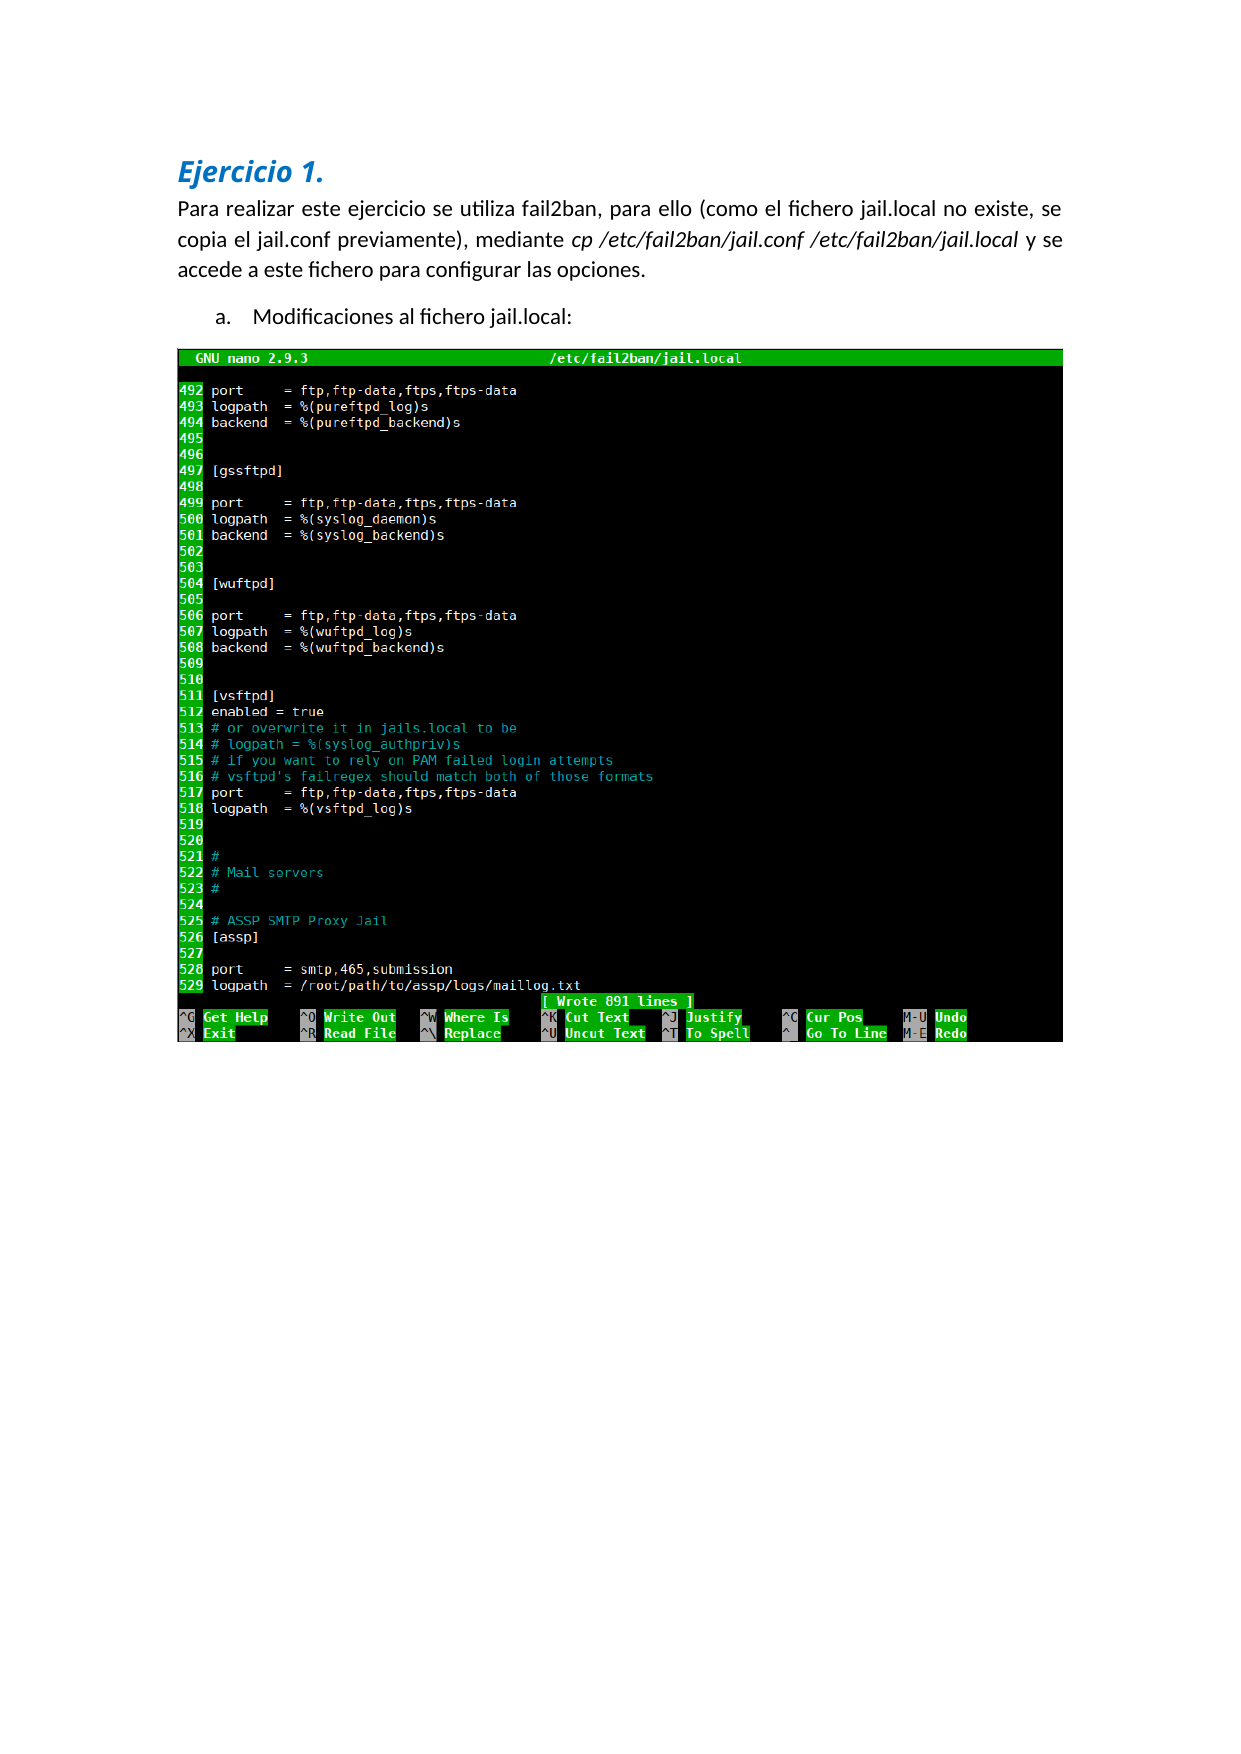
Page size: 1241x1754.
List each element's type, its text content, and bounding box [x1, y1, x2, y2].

picture [177, 348, 1063, 1042]
text Para realizar este ejercicio se utiliza fail2ban, para ello (como el fichero jail.local no existe, se copia el jail.conf previamente), mediante cp /etc/fail2ban/jail.conf /etc/fail2ban/jail.local y se accede a este fichero para configurar las opciones. [177, 194, 1063, 283]
list Modificaciones al fichero jail.local: [215, 302, 1063, 330]
subtitle Ejercicio 1. [177, 152, 1063, 191]
